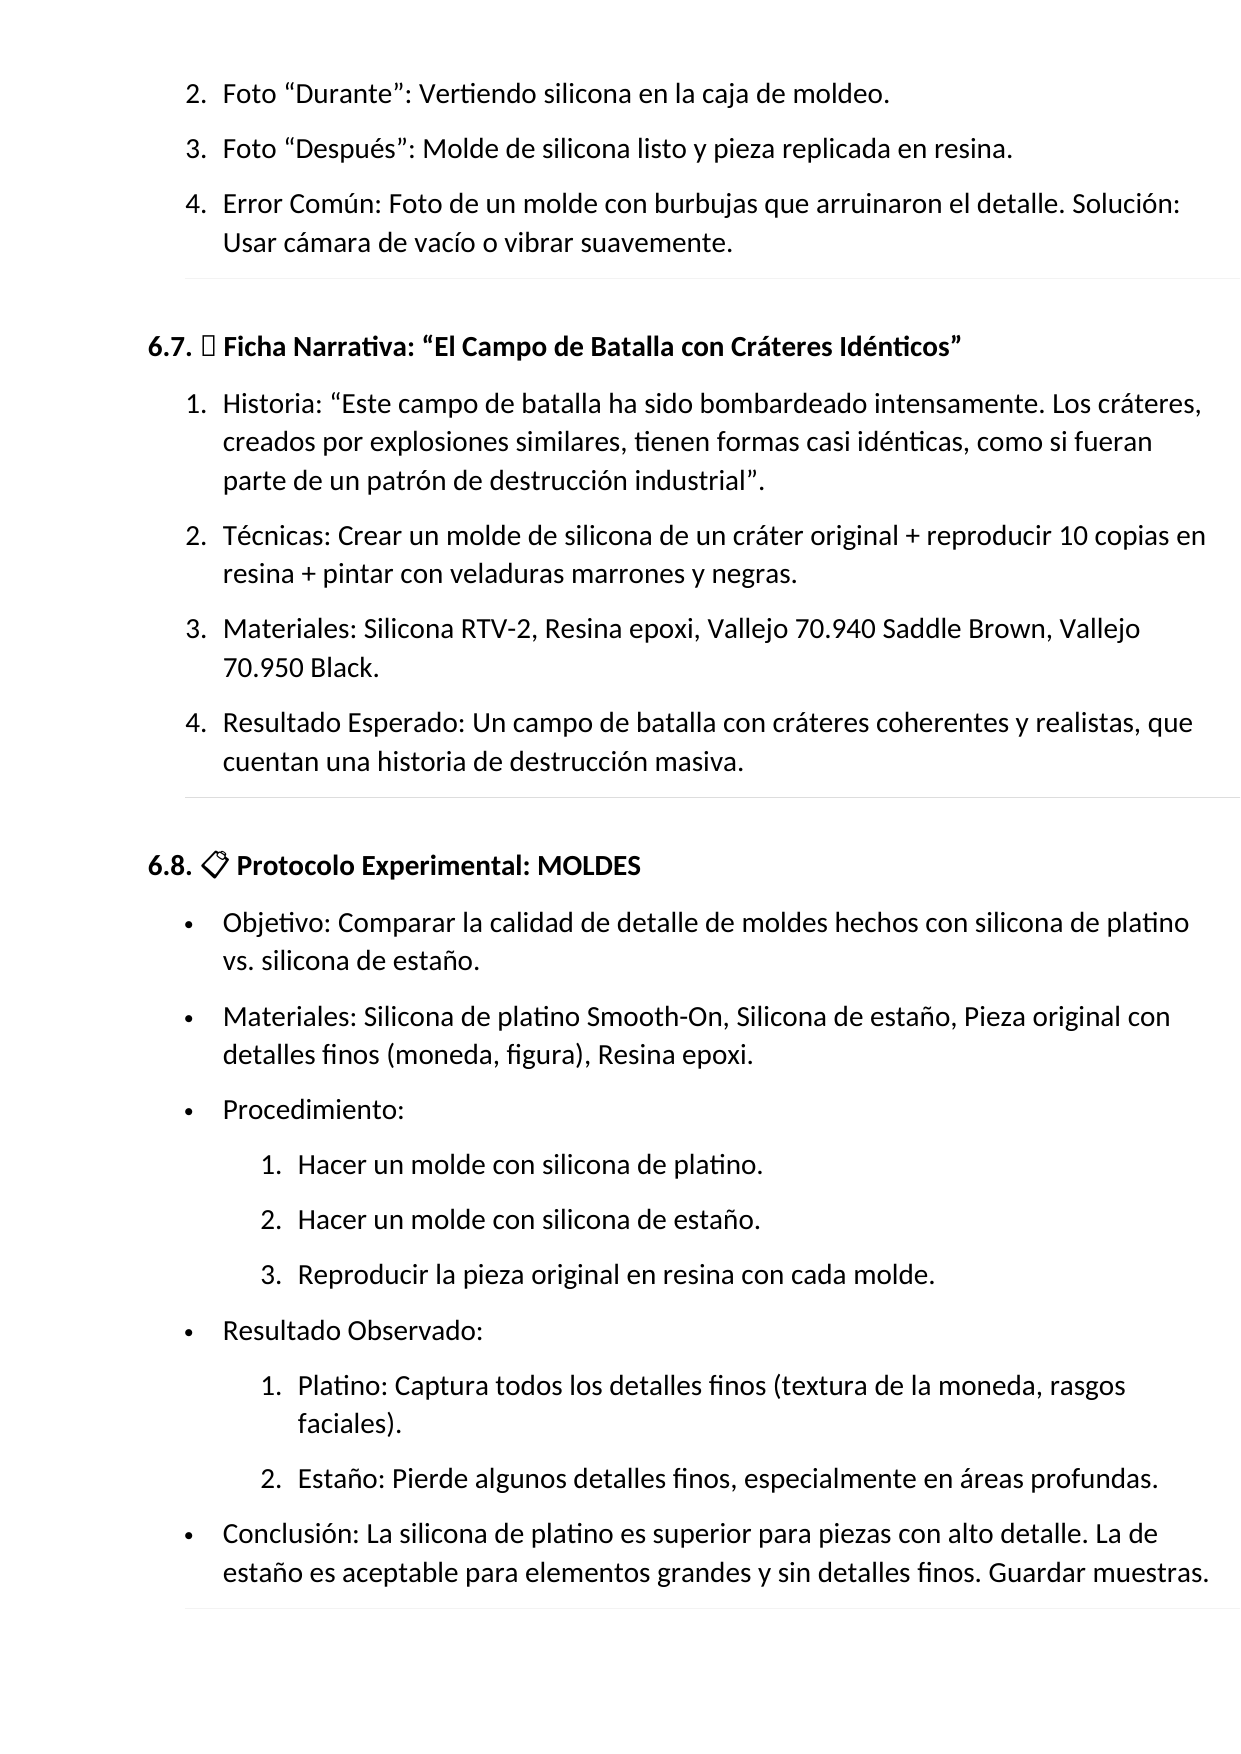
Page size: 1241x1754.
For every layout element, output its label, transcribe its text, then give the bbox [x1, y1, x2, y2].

text 6.7. 📖 Ficha Narrativa: “El Campo de Batalla con Cráteres Idénticos” [148, 326, 1211, 365]
list Objetivo: Comparar la calidad de detalle de moldes hechos con silicona de platino vs. silicona de estaño. [185, 904, 1211, 978]
list Reproducir la pieza original en resina con cada molde. [260, 1256, 1211, 1292]
list Foto “Después”: Molde de silicona listo y pieza replicada en resina. [185, 130, 1211, 166]
text 6.8. 📋 Protocolo Experimental: MOLDES [148, 844, 1211, 884]
list Foto “Durante”: Vertiendo silicona en la caja de moldeo. [185, 75, 1211, 111]
list Resultado Observado: [185, 1312, 1211, 1347]
list Historia: “Este campo de batalla ha sido bombardeado intensamente. Los cráteres, creados por explosiones similares, tienen formas casi idénticas, como si fueran parte de un patrón de destrucción industrial”. [185, 385, 1211, 498]
list Hacer un molde con silicona de estaño. [260, 1201, 1211, 1237]
list Error Común: Foto de un molde con burbujas que arruinaron el detalle. Solución: Usar cámara de vacío o vibrar suavemente. [185, 185, 1211, 259]
list Técnicas: Crear un molde de silicona de un cráter original + reproducir 10 copias en resina + pintar con veladuras marrones y negras. [185, 517, 1211, 591]
list Resultado Esperado: Un campo de batalla con cráteres coherentes y realistas, que cuentan una historia de destrucción masiva. [185, 704, 1211, 778]
list Platino: Captura todos los detalles finos (textura de la moneda, rasgos faciales). [260, 1367, 1211, 1441]
list Materiales: Silicona de platino Smooth-On, Silicona de estaño, Pieza original con detalles finos (moneda, figura), Resina epoxi. [185, 998, 1211, 1072]
list Conclusión: La silicona de platino es superior para piezas con alto detalle. La de estaño es aceptable para elementos grandes y sin detalles finos. Guardar muestras. [185, 1515, 1211, 1589]
list Estaño: Pierde algunos detalles finos, especialmente en áreas profundas. [260, 1460, 1211, 1496]
list Hacer un molde con silicona de platino. [260, 1146, 1211, 1182]
list Procedimiento: [185, 1091, 1211, 1127]
list Materiales: Silicona RTV-2, Resina epoxi, Vallejo 70.940 Saddle Brown, Vallejo 70.950 Black. [185, 611, 1211, 685]
